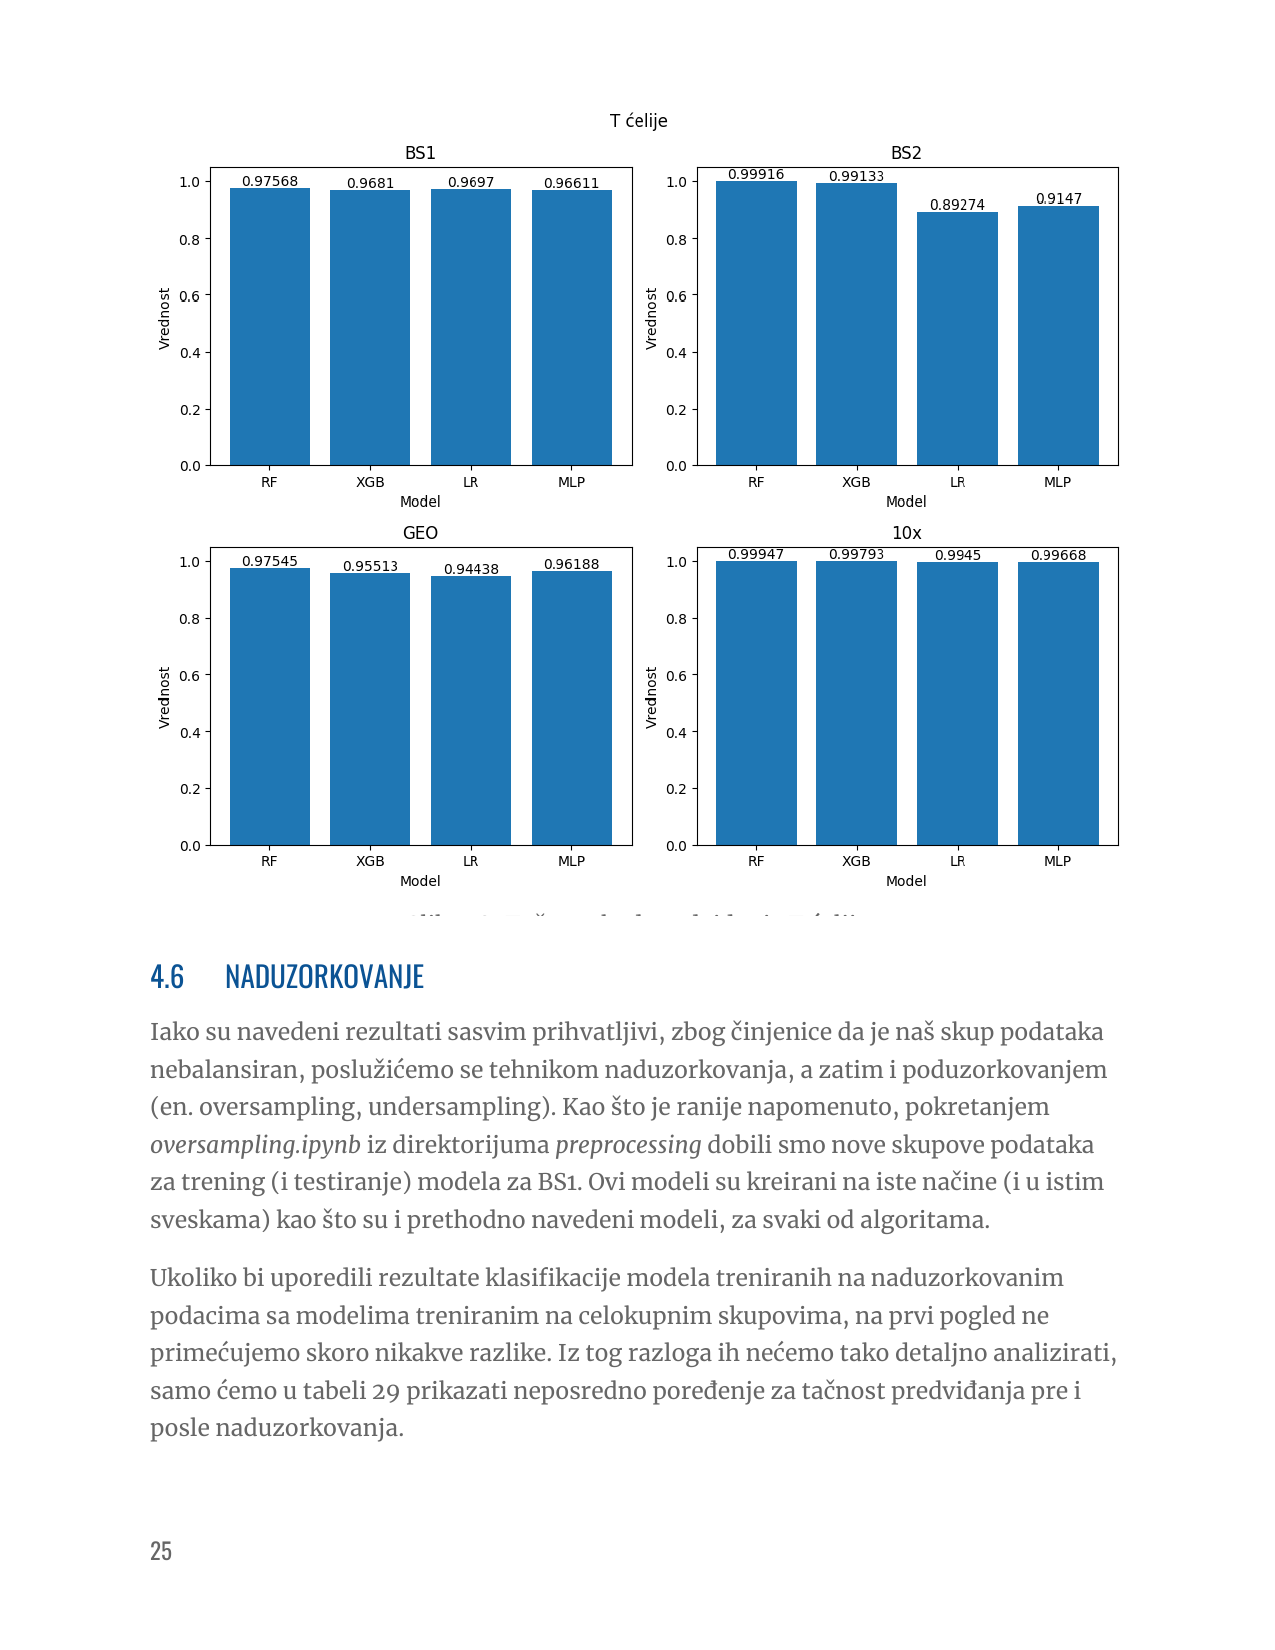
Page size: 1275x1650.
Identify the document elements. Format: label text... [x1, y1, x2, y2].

subtitle 4.6 NADUZORKOVANJE [150, 954, 1125, 997]
text Iako su navedeni rezultati sasvim prihvatljivi, zbog činjenice da je naš skup podataka nebalansiran, poslužićemo se tehnikom naduzorkovanja, a zatim i poduzorkovanjem (en. oversampling, undersampling). Kao što je ranije napomenuto, pokretanjem oversampling.ipynb iz direktorijuma preprocessing dobili smo nove skupove podataka za trening (i testiranje) modela za BS1. Ovi modeli su kreirani na iste načine (i u istim sveskama) kao što su i prethodno navedeni modeli, za svaki od algoritama. [150, 1018, 1125, 1234]
picture [150, 103, 1125, 899]
text Ukoliko bi uporedili rezultate klasifikacije modela treniranih na naduzorkovanim podacima sa modelima treniranim na celokupnim skupovima, na prvi pogled ne primećujemo skoro nikakve razlike. Iz tog razloga ih nećemo tako detaljno analizirati, samo ćemo u tabeli 29 prikazati neposredno poređenje za tačnost predviđanja pre i posle naduzorkovanja. [150, 1264, 1125, 1443]
